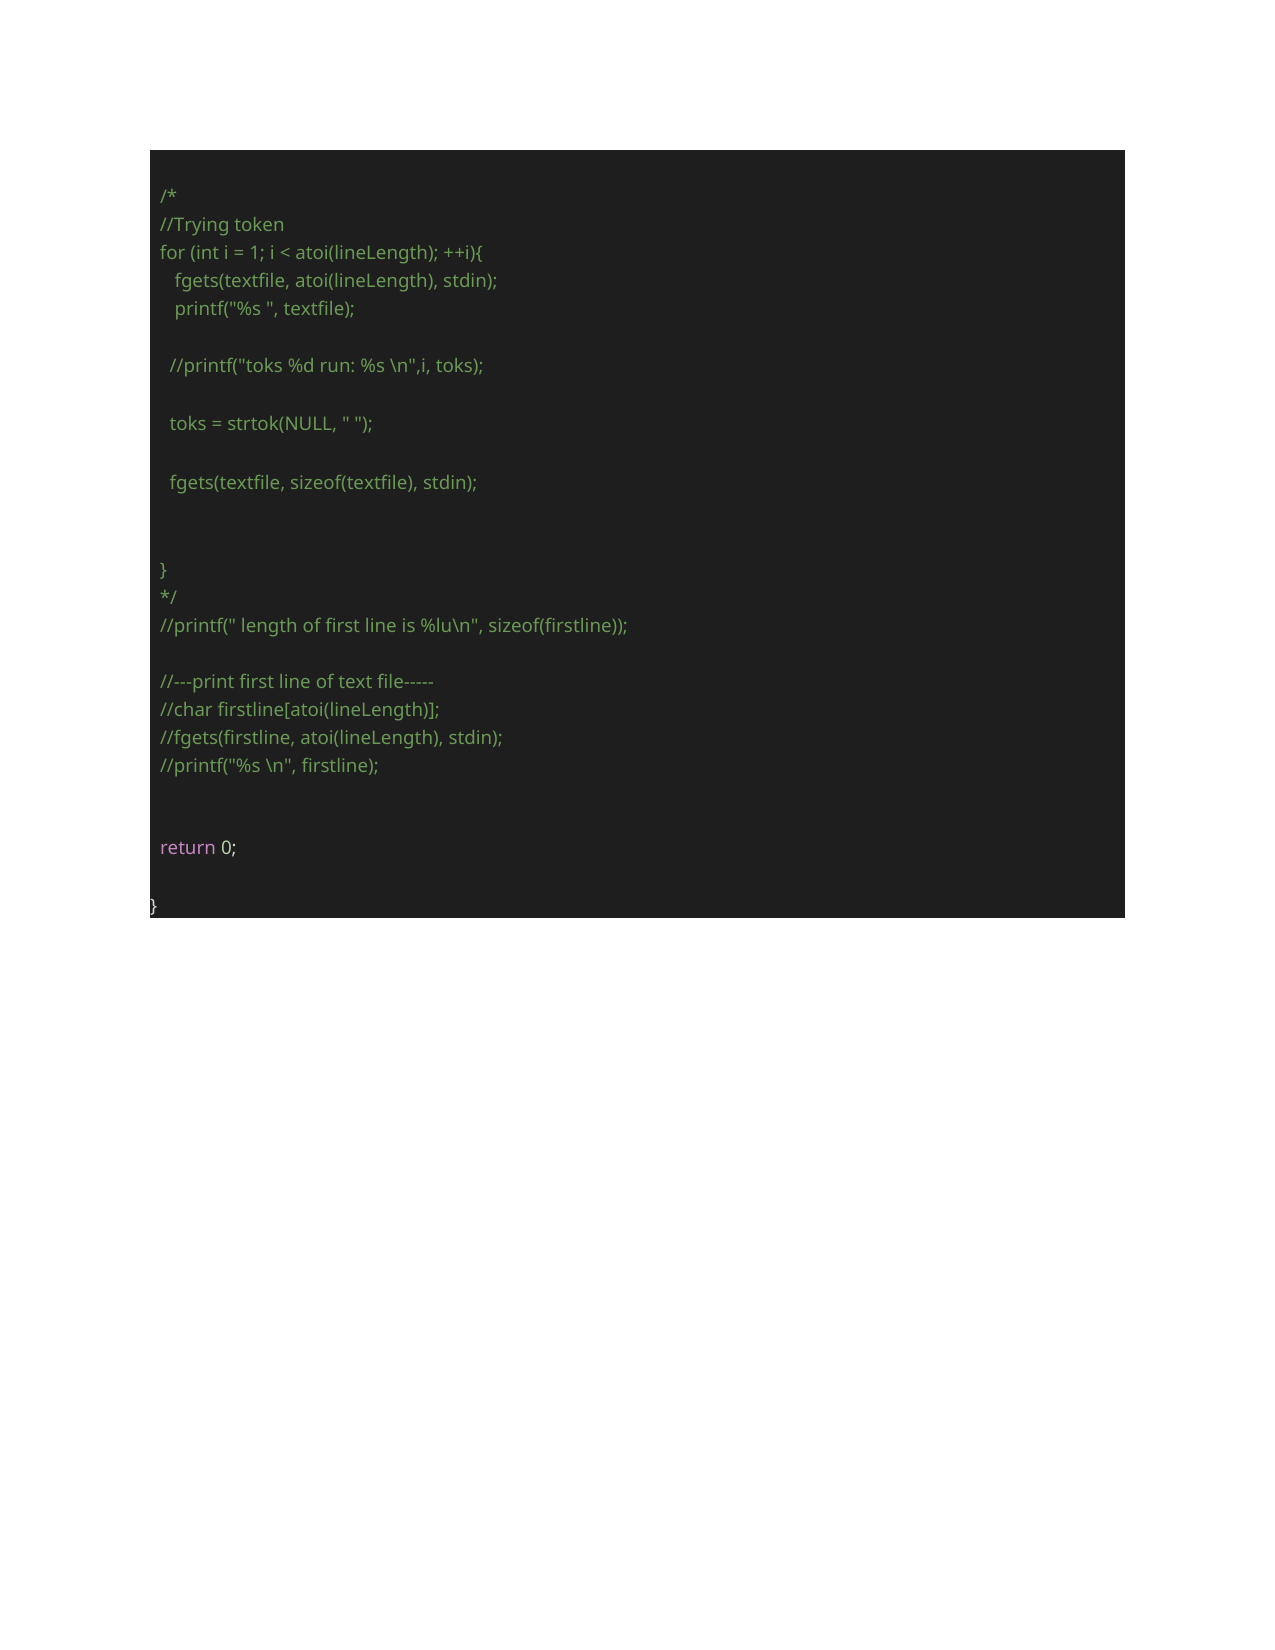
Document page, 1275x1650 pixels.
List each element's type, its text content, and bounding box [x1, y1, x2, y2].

text toks = strtok(NULL, " "); [150, 408, 1125, 436]
text } [150, 890, 1125, 918]
text //printf("%s \n", firstline); [150, 750, 1125, 778]
text //fgets(firstline, atoi(lineLength), stdin); [150, 722, 1125, 750]
text printf("%s ", textfile); [150, 293, 1125, 321]
text /* [150, 181, 1125, 209]
text //printf(" length of first line is %lu\n", sizeof(firstline)); [150, 609, 1125, 638]
text fgets(textfile, sizeof(textfile), stdin); [150, 467, 1125, 495]
text for (int i = 1; i < atoi(lineLength); ++i){ [150, 237, 1125, 265]
text fgets(textfile, atoi(lineLength), stdin); [150, 265, 1125, 293]
text //char firstline[atoi(lineLength)]; [150, 694, 1125, 722]
text //Trying token [150, 209, 1125, 237]
text //printf("toks %d run: %s \n",i, toks); [150, 349, 1125, 377]
text */ [150, 581, 1125, 609]
text return 0; [150, 831, 1125, 859]
text //---print first line of text file----- [150, 666, 1125, 694]
text } [150, 553, 1125, 581]
